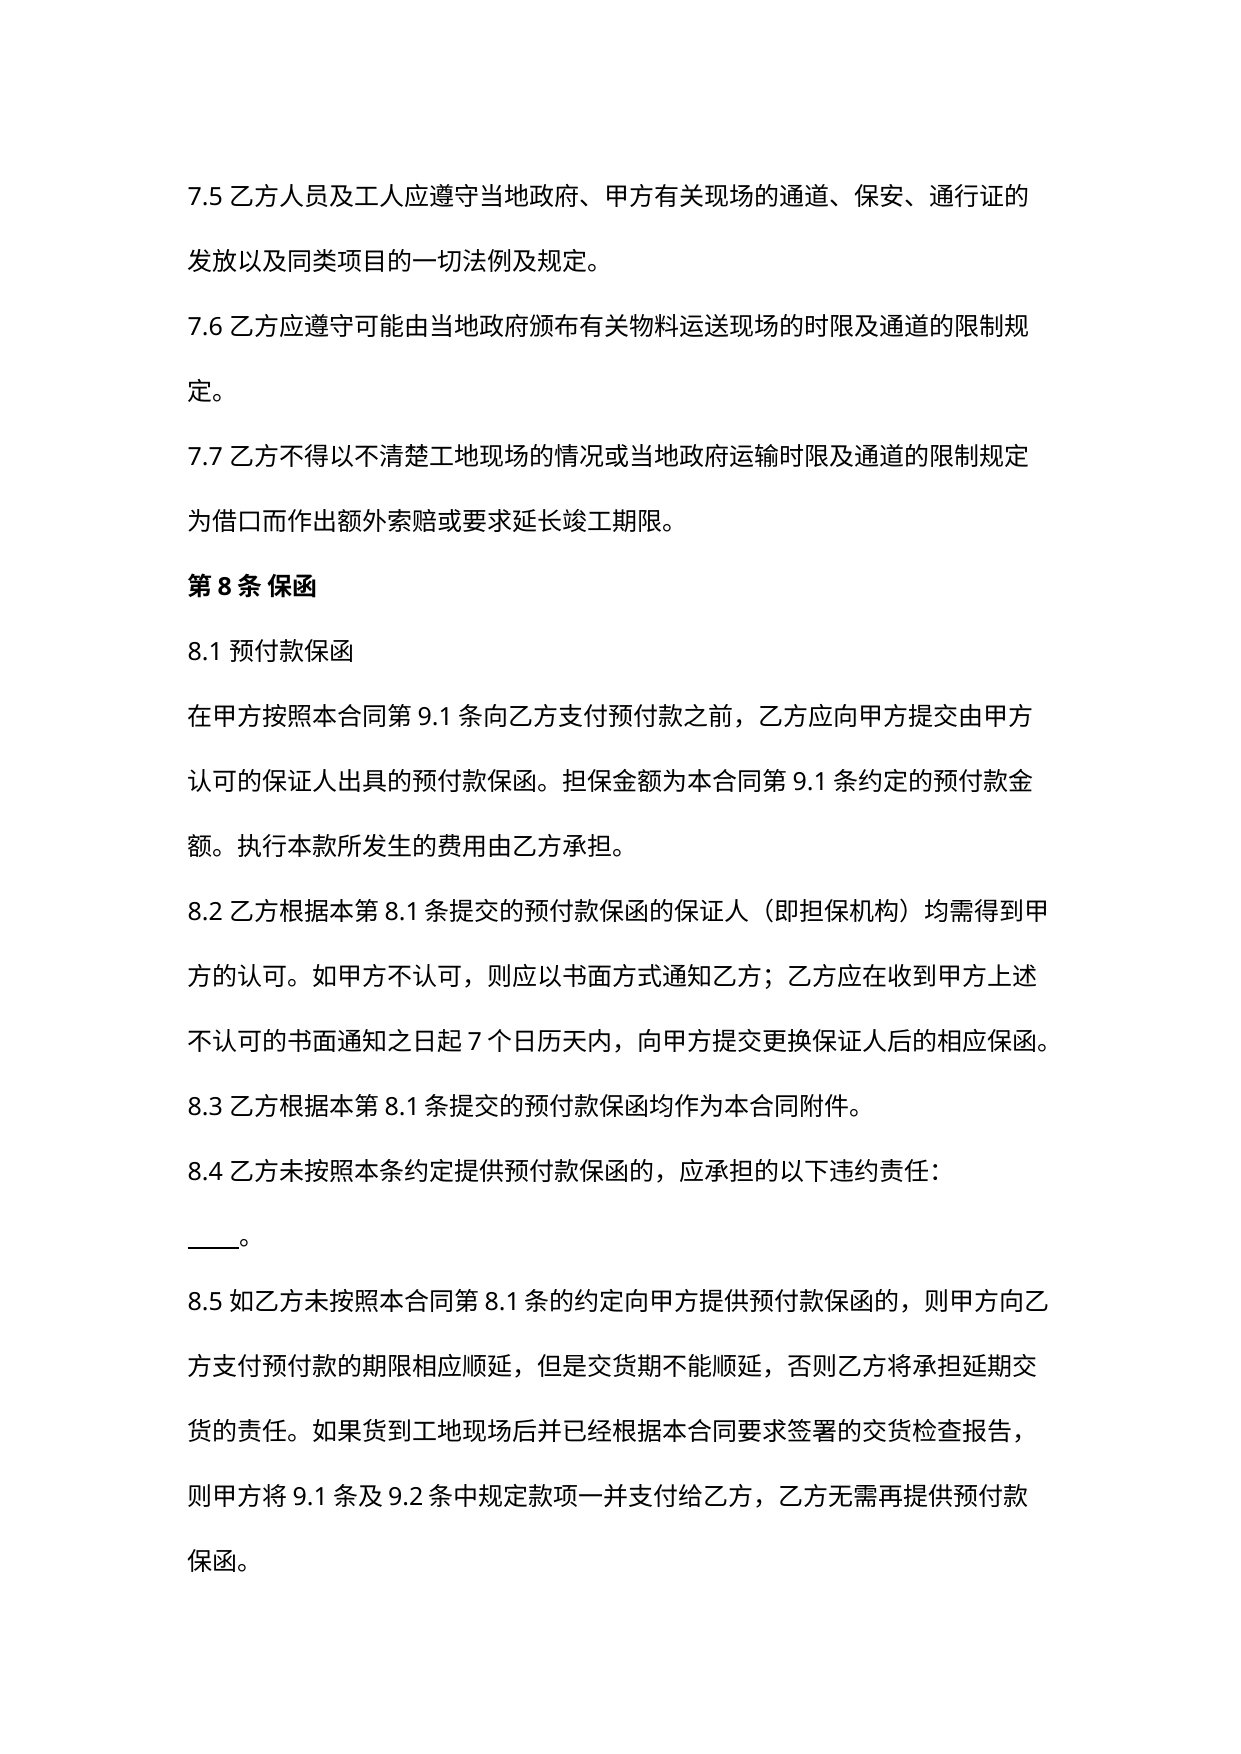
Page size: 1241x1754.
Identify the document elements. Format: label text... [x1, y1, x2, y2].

text 8.2 乙方根据本第8.1条提交的预付款保函的保证人（即担保机构）均需得到甲方的认可。如甲方不认可，则应以书面方式通知乙方；乙方应在收到甲方上述不认可的书面通知之日起7个日历天内，向甲方提交更换保证人后的相应保函。 [187, 877, 1053, 1072]
subtitle 第8条 保函 [187, 552, 1053, 617]
text 8.3 乙方根据本第8.1条提交的预付款保函均作为本合同附件。 [187, 1072, 1053, 1137]
text 7.7 乙方不得以不清楚工地现场的情况或当地政府运输时限及通道的限制规定为借口而作出额外索赔或要求延长竣工期限。 [187, 422, 1053, 552]
text 8.4 乙方未按照本条约定提供预付款保函的，应承担的以下违约责任： [187, 1137, 1053, 1202]
text 8.1 预付款保函 [187, 617, 1053, 682]
text 7.6 乙方应遵守可能由当地政府颁布有关物料运送现场的时限及通道的限制规定。 [187, 292, 1053, 422]
text 。 [187, 1202, 1053, 1267]
text 在甲方按照本合同第9.1条向乙方支付预付款之前，乙方应向甲方提交由甲方认可的保证人出具的预付款保函。担保金额为本合同第9.1条约定的预付款金额。执行本款所发生的费用由乙方承担。 [187, 682, 1053, 877]
text 8.5 如乙方未按照本合同第8.1条的约定向甲方提供预付款保函的，则甲方向乙方支付预付款的期限相应顺延，但是交货期不能顺延，否则乙方将承担延期交货的责任。如果货到工地现场后并已经根据本合同要求签署的交货检查报告，则甲方将9.1条及9.2条中规定款项一并支付给乙方，乙方无需再提供预付款保函。 [187, 1267, 1053, 1592]
text 7.5 乙方人员及工人应遵守当地政府、甲方有关现场的通道、保安、通行证的发放以及同类项目的一切法例及规定。 [187, 162, 1053, 292]
